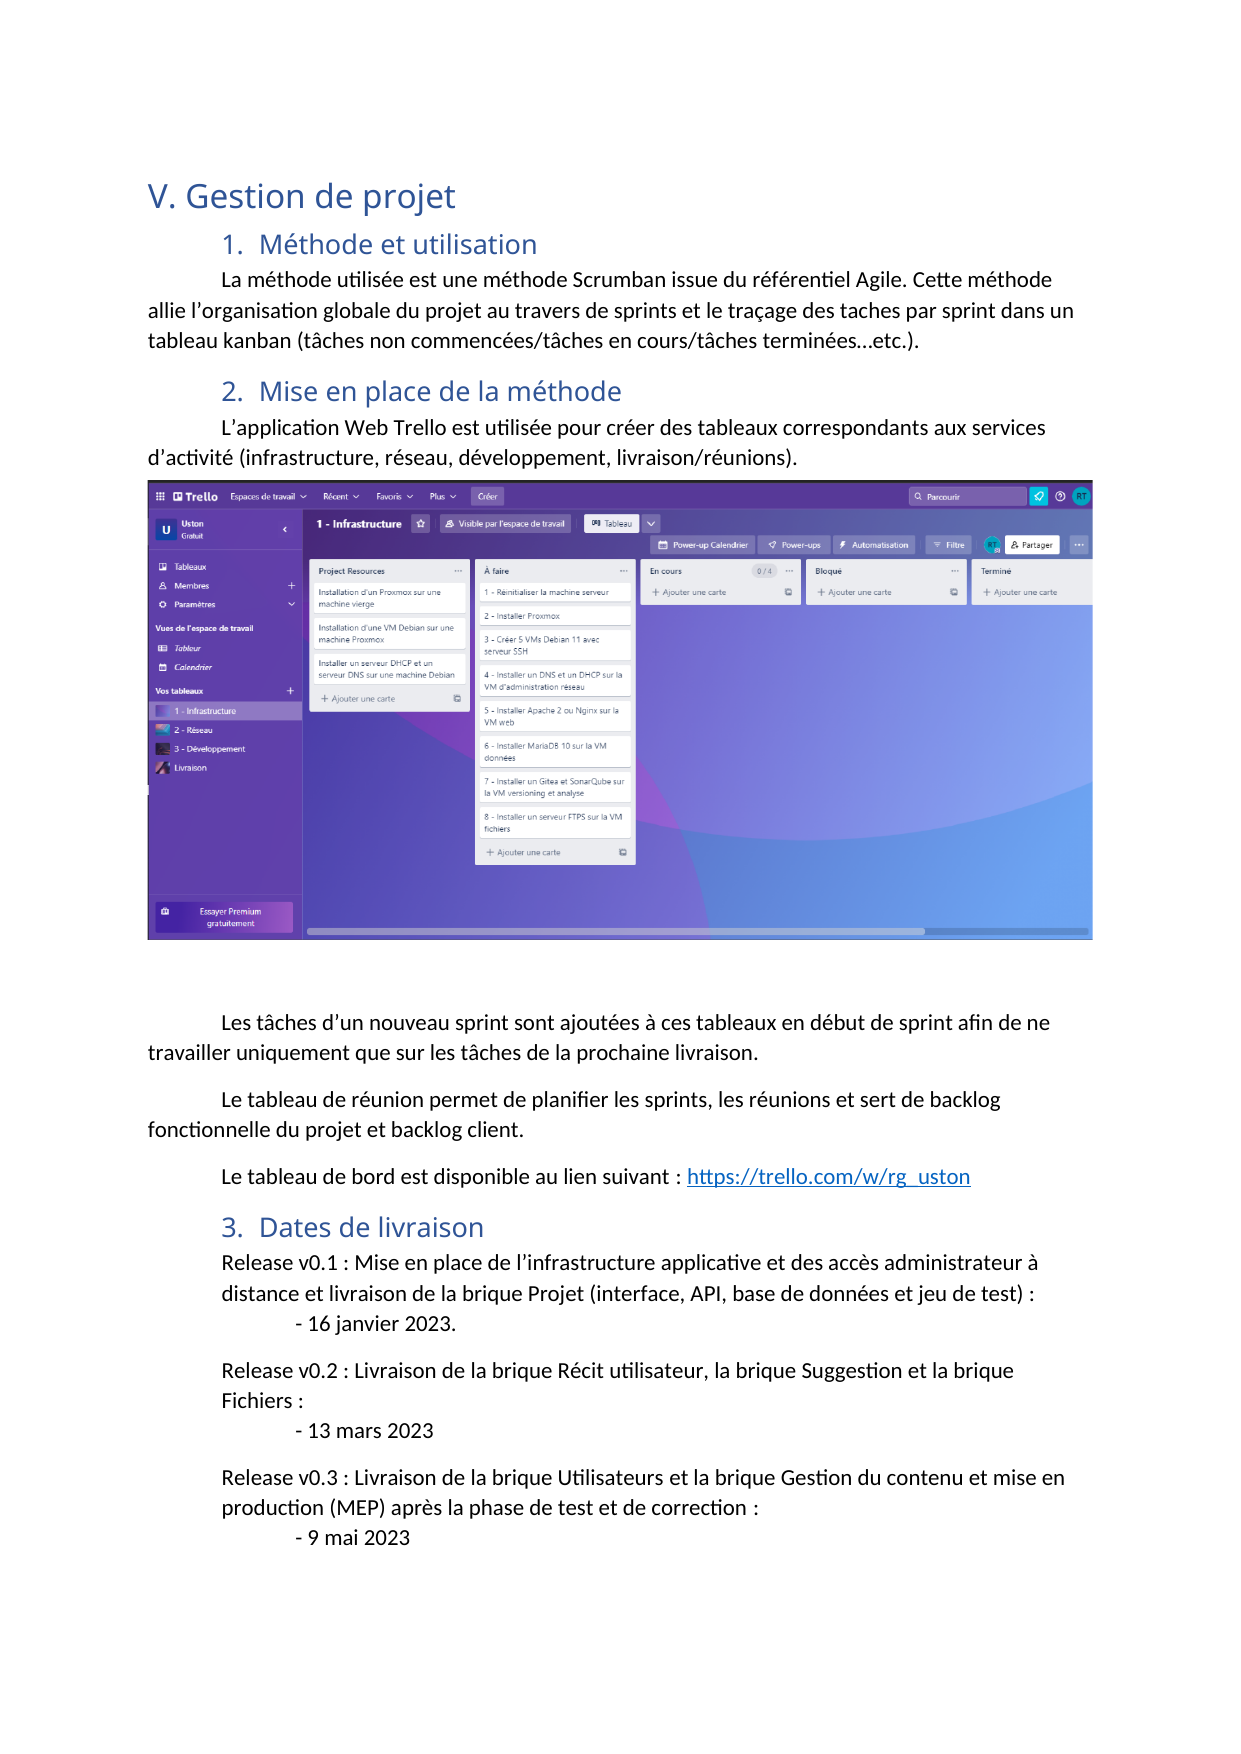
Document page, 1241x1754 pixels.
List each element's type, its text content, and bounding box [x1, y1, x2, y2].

text L’application Web Trello est utilisée pour créer des tableaux correspondants aux services d’activité (infrastructure, réseau, développement, livraison/réunions). [148, 413, 1093, 471]
text Release v0.2 : Livraison de la brique Récit utilisateur, la brique Suggestion et la brique Fichiers : - 13 mars 2023 [221, 1356, 1093, 1444]
subtitle Mise en place de la méthode [221, 373, 1093, 410]
text Release v0.1 : Mise en place de l’infrastructure applicative et des accès administrateur à distance et livraison de la brique Projet (interface, API, base de données et jeu de test) : - 16 janvier 2023. [221, 1248, 1093, 1337]
text Le tableau de bord est disponible au lien suivant : https://trello.com/w/rg_uston [148, 1162, 1093, 1190]
text Les tâches d’un nouveau sprint sont ajoutées à ces tableaux en début de sprint afin de ne travailler uniquement que sur les tâches de la prochaine livraison. [148, 1008, 1093, 1066]
picture [147, 480, 1093, 940]
subtitle V. Gestion de projet [148, 173, 1093, 218]
text Release v0.3 : Livraison de la brique Utilisateurs et la brique Gestion du contenu et mise en production (MEP) après la phase de test et de correction : - 9 mai 2023 [221, 1463, 1093, 1551]
text La méthode utilisée est une méthode Scrumban issue du référentiel Agile. Cette méthode allie l’organisation globale du projet au travers de sprints et le traçage des taches par sprint dans un tableau kanban (tâches non commencées/tâches en cours/tâches terminées…etc.). [148, 266, 1093, 354]
subtitle Méthode et utilisation [221, 226, 1093, 263]
text Le tableau de réunion permet de planifier les sprints, les réunions et sert de backlog fonctionnelle du projet et backlog client. [148, 1085, 1093, 1143]
subtitle Dates de livraison [221, 1209, 1093, 1246]
